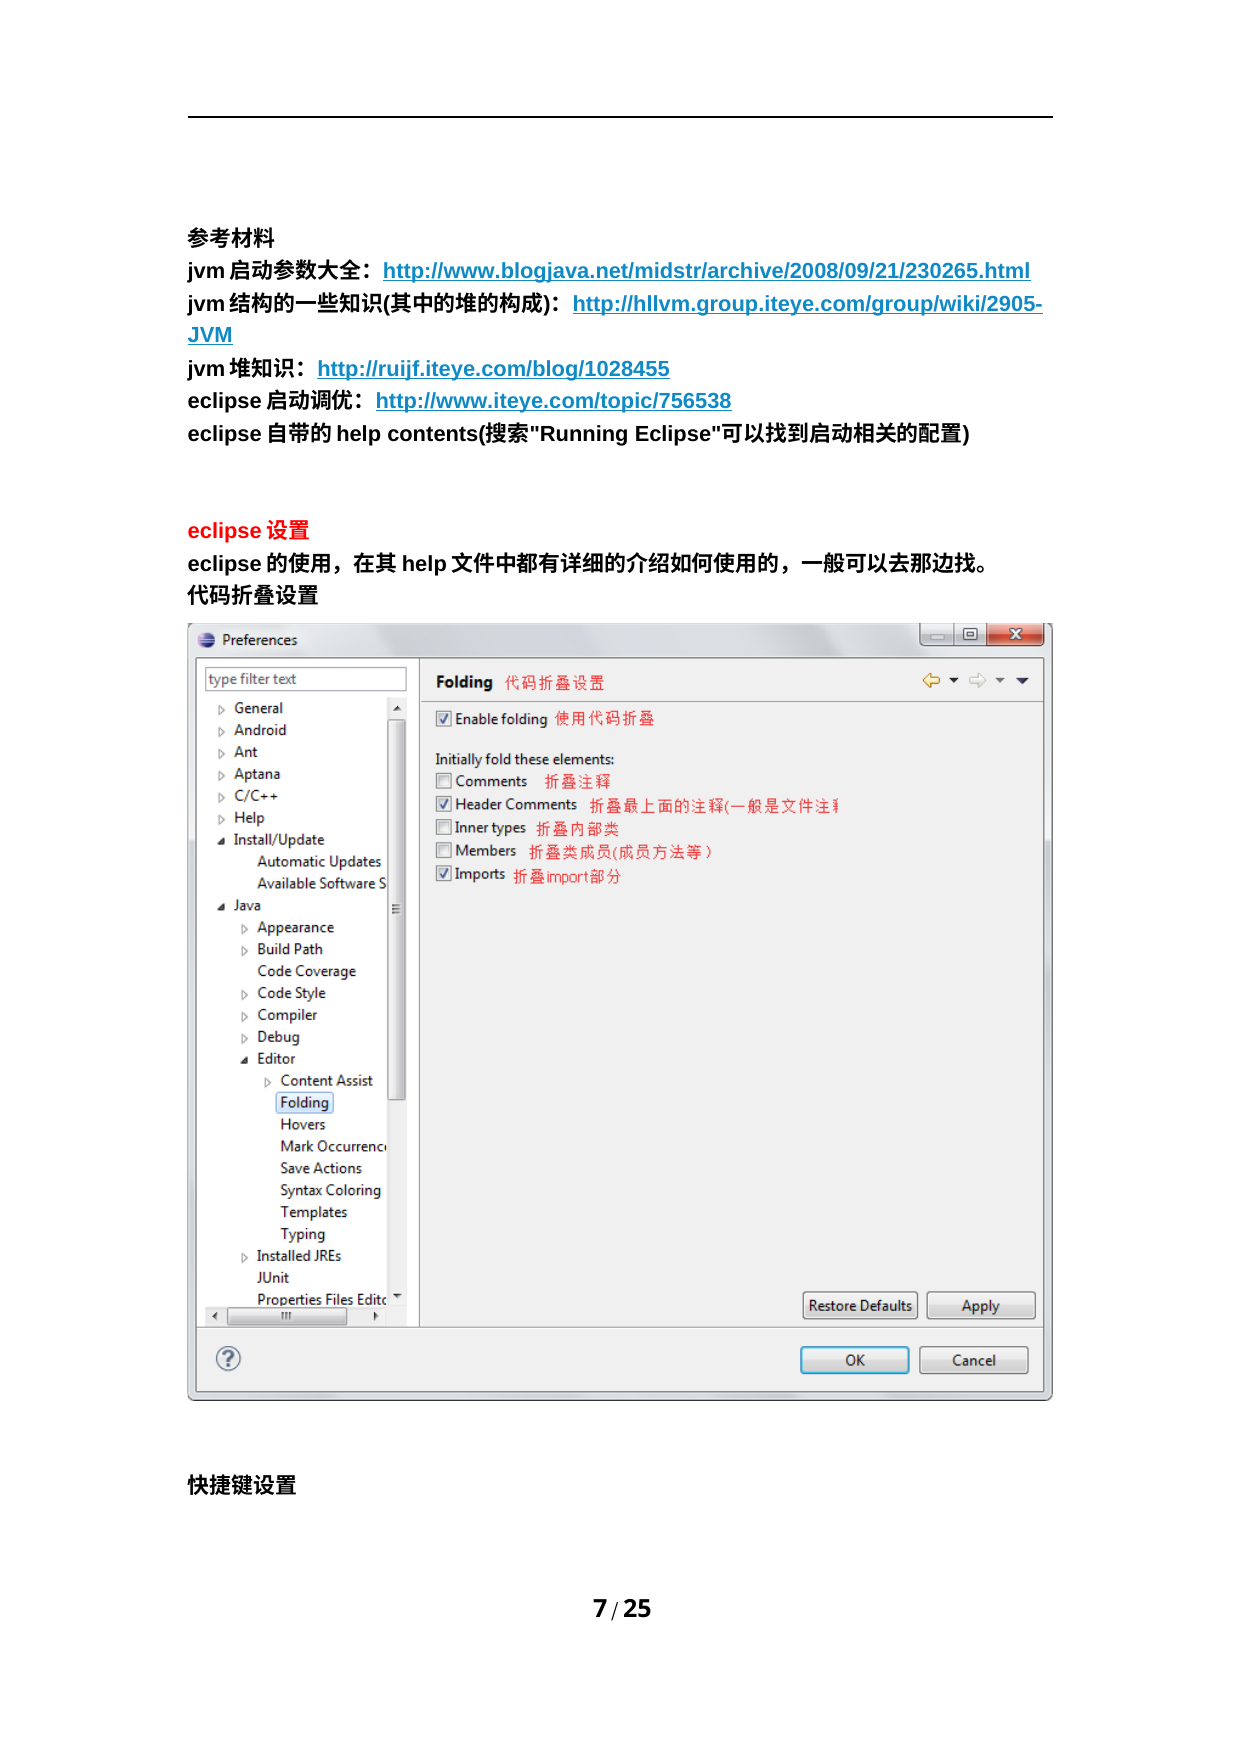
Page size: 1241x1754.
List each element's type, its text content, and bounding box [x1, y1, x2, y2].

picture [187, 623, 1053, 1401]
subtitle 快捷键设置 编译器错误、警告设置 [187, 1401, 1053, 1501]
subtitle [187, 156, 1053, 611]
